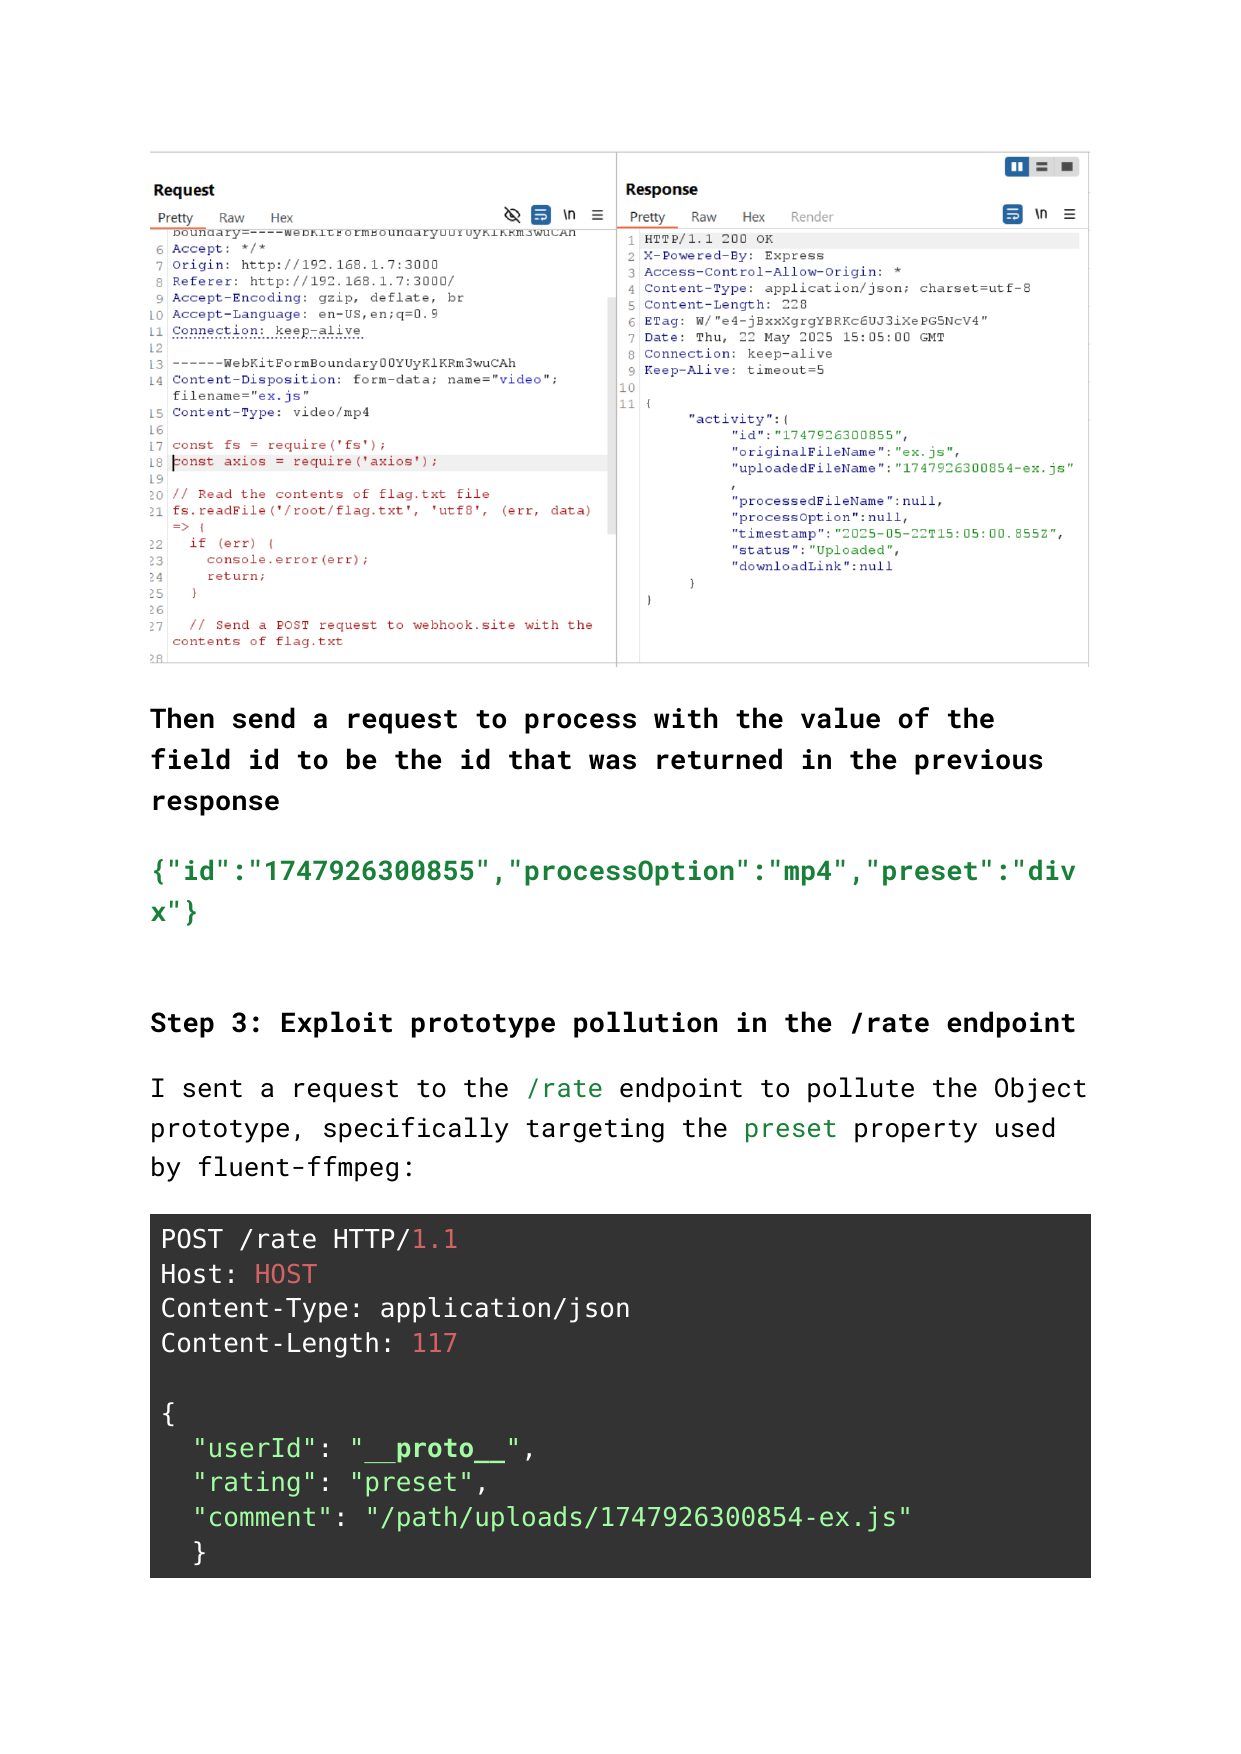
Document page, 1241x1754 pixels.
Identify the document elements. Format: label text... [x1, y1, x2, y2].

subtitle {"id":"1747926300855","processOption":"mp4","preset":"divx"} [150, 852, 1090, 929]
text I sent a request to the /rate endpoint to pollute the Object prototype, specifically targeting the preset property used by fluent-ffmpeg: [150, 1070, 1090, 1184]
picture [150, 150, 1091, 667]
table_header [150, 1214, 1091, 1578]
subtitle Then send a request to process with the value of the field id to be the id that was returned in the previous response [150, 700, 1090, 817]
subtitle Step 3: Exploit prototype pollution in the /rate endpoint [150, 963, 1090, 1040]
